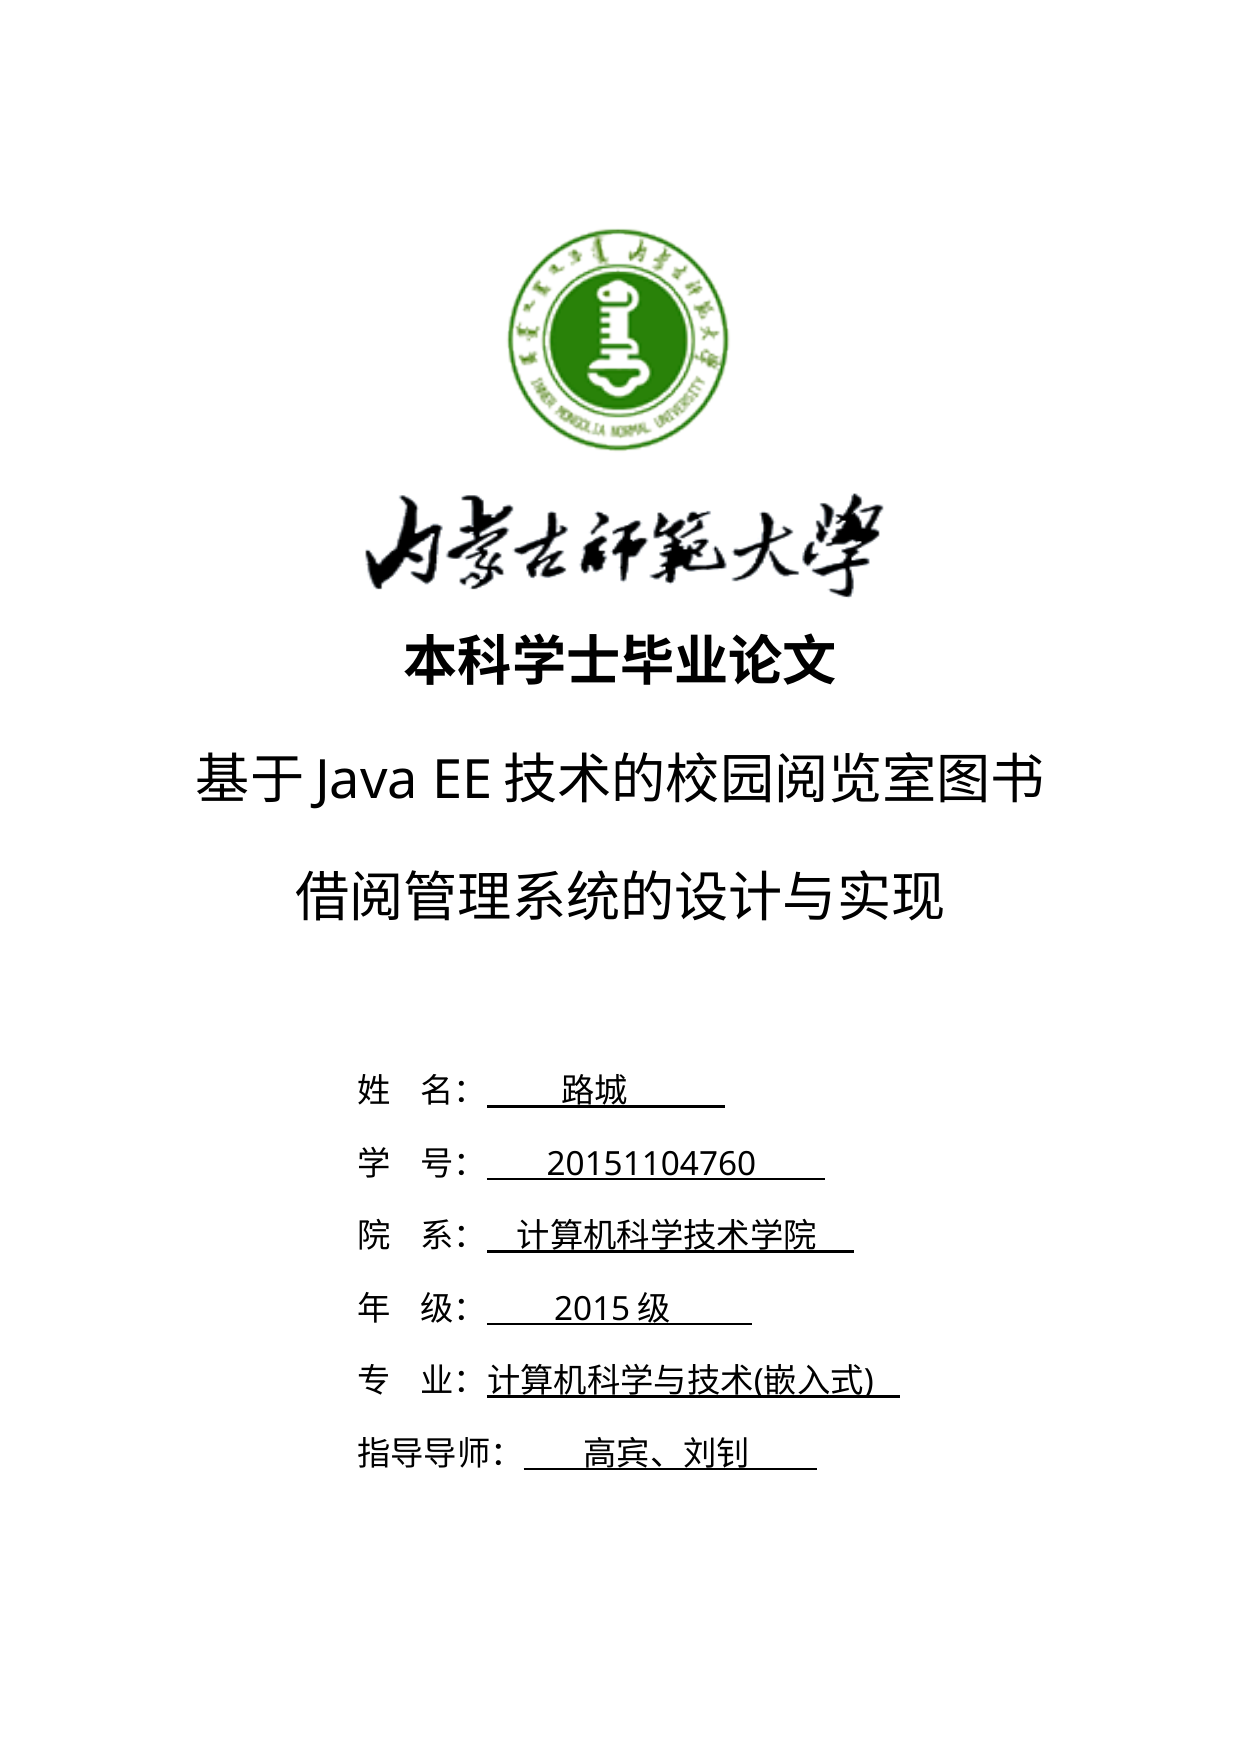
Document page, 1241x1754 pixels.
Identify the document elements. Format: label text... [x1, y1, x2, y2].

text 专 业：计算机科学与技术(嵌入式) [207, 1354, 1053, 1402]
picture [341, 476, 899, 605]
text 年 级： 2015级 [207, 1281, 1053, 1330]
text 指导导师： 高宾、刘钊 [207, 1427, 1053, 1475]
text 学 号： 20151104760 [207, 1136, 1053, 1185]
text 本科学士毕业论文 [187, 618, 1053, 696]
picture [497, 216, 743, 463]
text 院 系： 计算机科学技术学院 [207, 1209, 1053, 1257]
text 姓 名： 路城 [207, 1064, 1053, 1112]
text 基于Java EE技术的校园阅览室图书借阅管理系统的设计与实现 [187, 735, 1053, 932]
